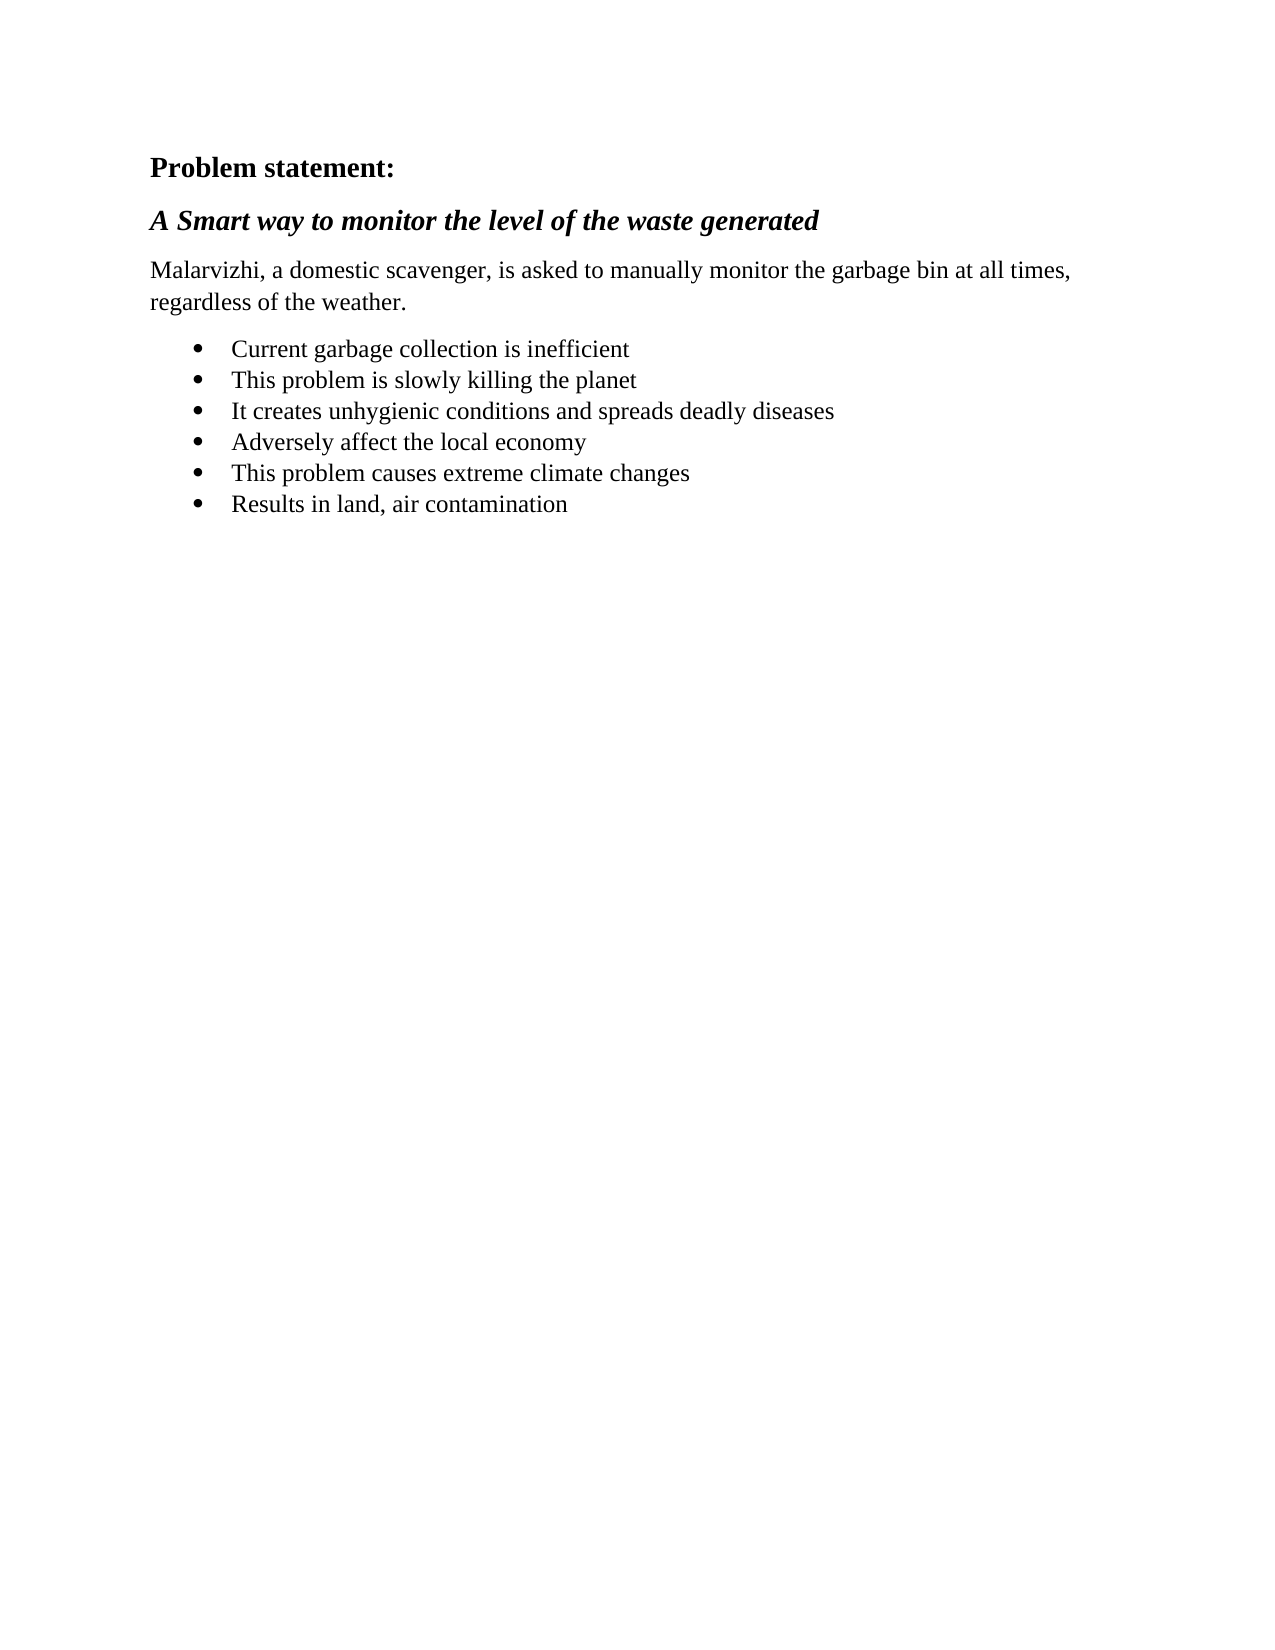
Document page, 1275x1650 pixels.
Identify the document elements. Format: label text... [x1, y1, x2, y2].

list It creates unhygienic conditions and spreads deadly diseases [194, 396, 1125, 425]
list This problem causes extreme climate changes [194, 458, 1125, 487]
text A Smart way to monitor the level of the waste generated [150, 203, 1125, 236]
text Malarvizhi, a domestic scavenger, is asked to manually monitor the garbage bin at all times, regardless of the weather. [150, 256, 1125, 315]
list Current garbage collection is inefficient [194, 334, 1125, 363]
list Adversely affect the local economy [194, 427, 1125, 456]
list Results in land, air contamination [194, 489, 1125, 518]
list This problem is slowly killing the planet [194, 365, 1125, 394]
text Problem statement: [150, 150, 1125, 183]
